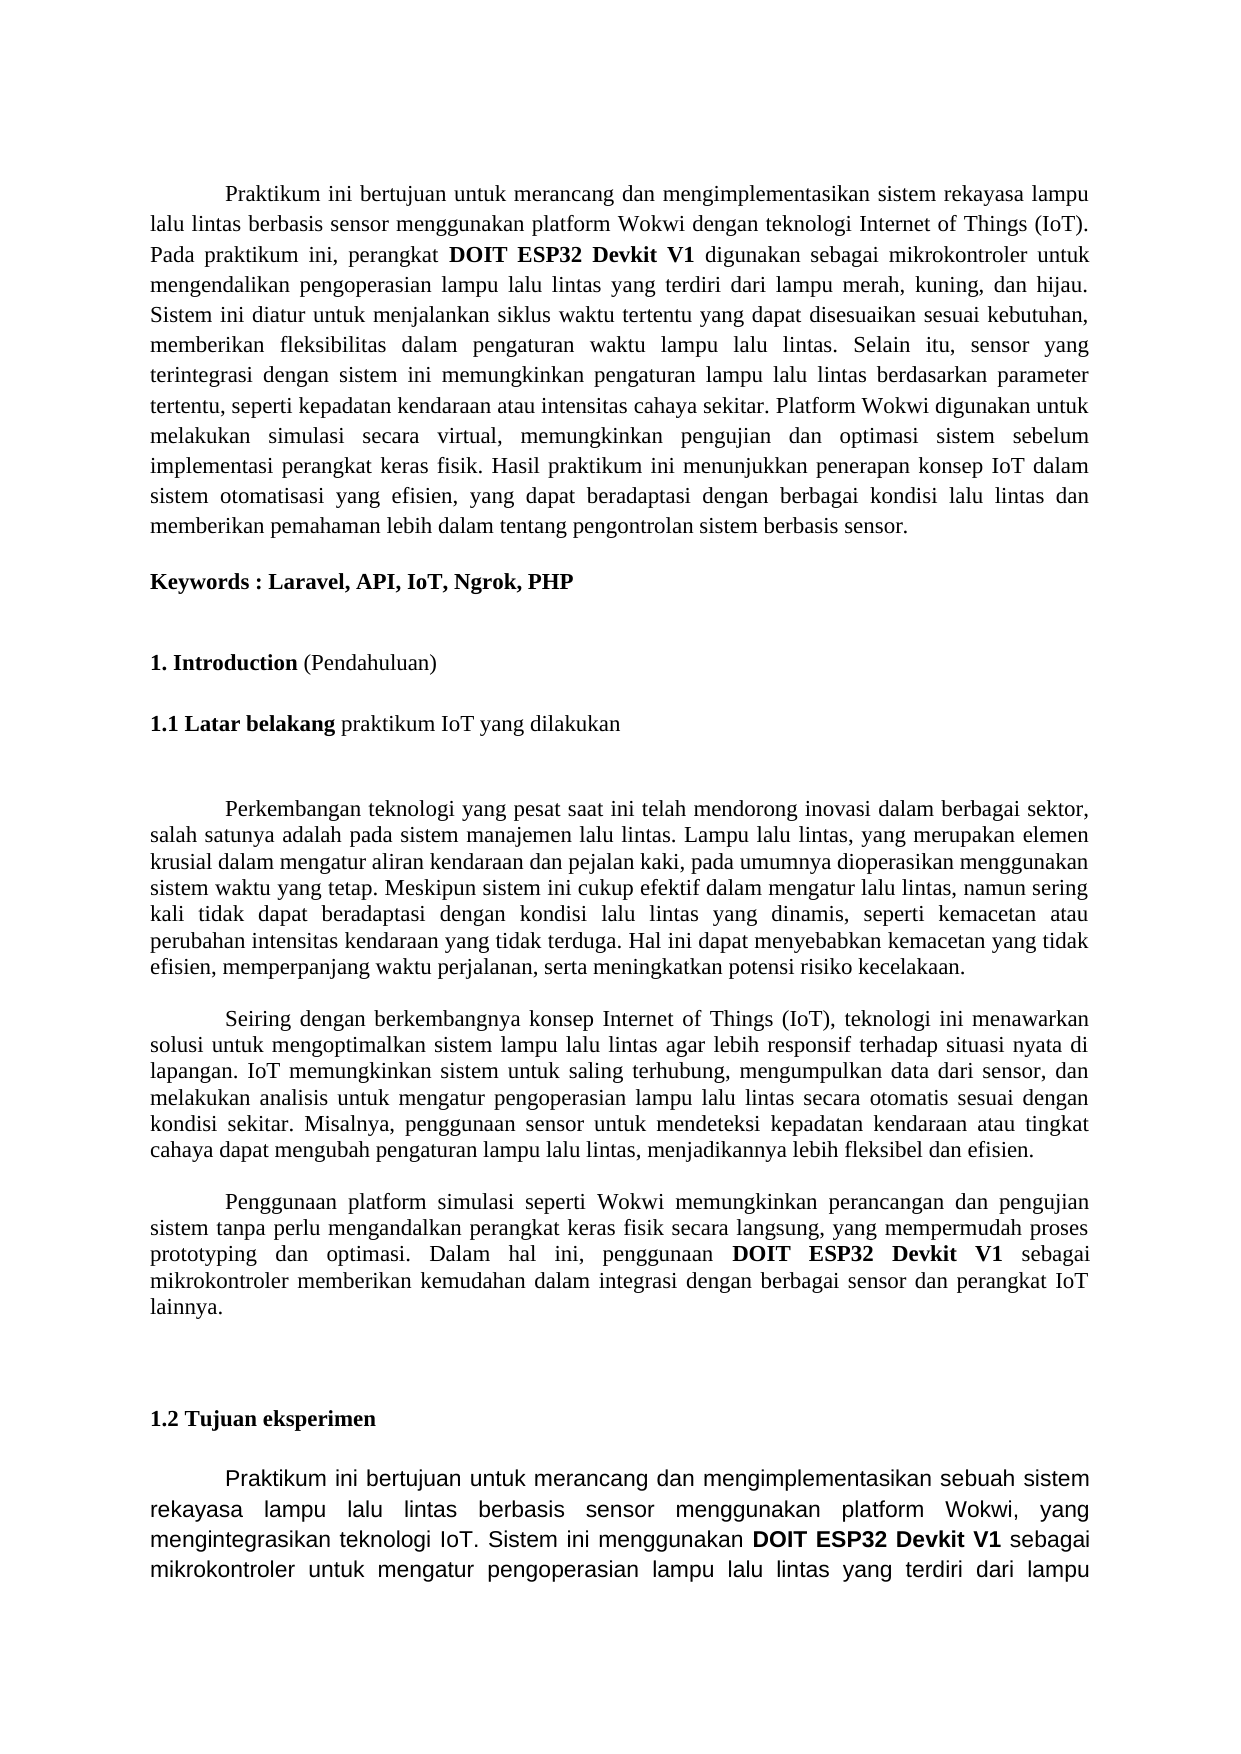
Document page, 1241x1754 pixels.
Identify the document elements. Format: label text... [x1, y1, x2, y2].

text Seiring dengan berkembangnya konsep Internet of Things (IoT), teknologi ini menawarkan solusi untuk mengoptimalkan sistem lampu lalu lintas agar lebih responsif terhadap situasi nyata di lapangan. IoT memungkinkan sistem untuk saling terhubung, mengumpulkan data dari sensor, dan melakukan analisis untuk mengatur pengoperasian lampu lalu lintas secara otomatis sesuai dengan kondisi sekitar. Misalnya, penggunaan sensor untuk mendeteksi kepadatan kendaraan atau tingkat cahaya dapat mengubah pengaturan lampu lalu lintas, menjadikannya lebih fleksibel dan efisien. [150, 1004, 1090, 1163]
text Keywords : Laravel, API, IoT, Ngrok, PHP [150, 568, 1090, 594]
text 1.1 Latar belakang praktikum IoT yang dilakukan [150, 710, 1090, 736]
text 1. Introduction (Pendahuluan) [150, 649, 1090, 676]
text Penggunaan platform simulasi seperti Wokwi memungkinkan perancangan dan pengujian sistem tanpa perlu mengandalkan perangkat keras fisik secara langsung, yang mempermudah proses prototyping dan optimasi. Dalam hal ini, penggunaan DOIT ESP32 Devkit V1 sebagai mikrokontroler memberikan kemudahan dalam integrasi dengan berbagai sensor dan perangkat IoT lainnya. [150, 1188, 1090, 1319]
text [150, 1465, 1090, 1582]
text Praktikum ini bertujuan untuk merancang dan mengimplementasikan sistem rekayasa lampu lalu lintas berbasis sensor menggunakan platform Wokwi dengan teknologi Internet of Things (IoT). Pada praktikum ini, perangkat DOIT ESP32 Devkit V1 digunakan sebagai mikrokontroler untuk mengendalikan pengoperasian lampu lalu lintas yang terdiri dari lampu merah, kuning, dan hijau. Sistem ini diatur untuk menjalankan siklus waktu tertentu yang dapat disesuaikan sesuai kebutuhan, memberikan fleksibilitas dalam pengaturan waktu lampu lalu lintas. Selain itu, sensor yang terintegrasi dengan sistem ini memungkinkan pengaturan lampu lalu lintas berdasarkan parameter tertentu, seperti kepadatan kendaraan atau intensitas cahaya sekitar. Platform Wokwi digunakan untuk melakukan simulasi secara virtual, memungkinkan pengujian dan optimasi sistem sebelum implementasi perangkat keras fisik. Hasil praktikum ini menunjukkan penerapan konsep IoT dalam sistem otomatisasi yang efisien, yang dapat beradaptasi dengan berbagai kondisi lalu lintas dan memberikan pemahaman lebih dalam tentang pengontrolan sistem berbasis sensor. [150, 180, 1090, 539]
text 1.2 Tujuan eksperimen [150, 1405, 1090, 1431]
text Perkembangan teknologi yang pesat saat ini telah mendorong inovasi dalam berbagai sektor, salah satunya adalah pada sistem manajemen lalu lintas. Lampu lalu lintas, yang merupakan elemen krusial dalam mengatur aliran kendaraan dan pejalan kaki, pada umumnya dioperasikan menggunakan sistem waktu yang tetap. Meskipun sistem ini cukup efektif dalam mengatur lalu lintas, namun sering kali tidak dapat beradaptasi dengan kondisi lalu lintas yang dinamis, seperti kemacetan atau perubahan intensitas kendaraan yang tidak terduga. Hal ini dapat menyebabkan kemacetan yang tidak efisien, memperpanjang waktu perjalanan, serta meningkatkan potensi risiko kecelakaan. [150, 795, 1090, 979]
